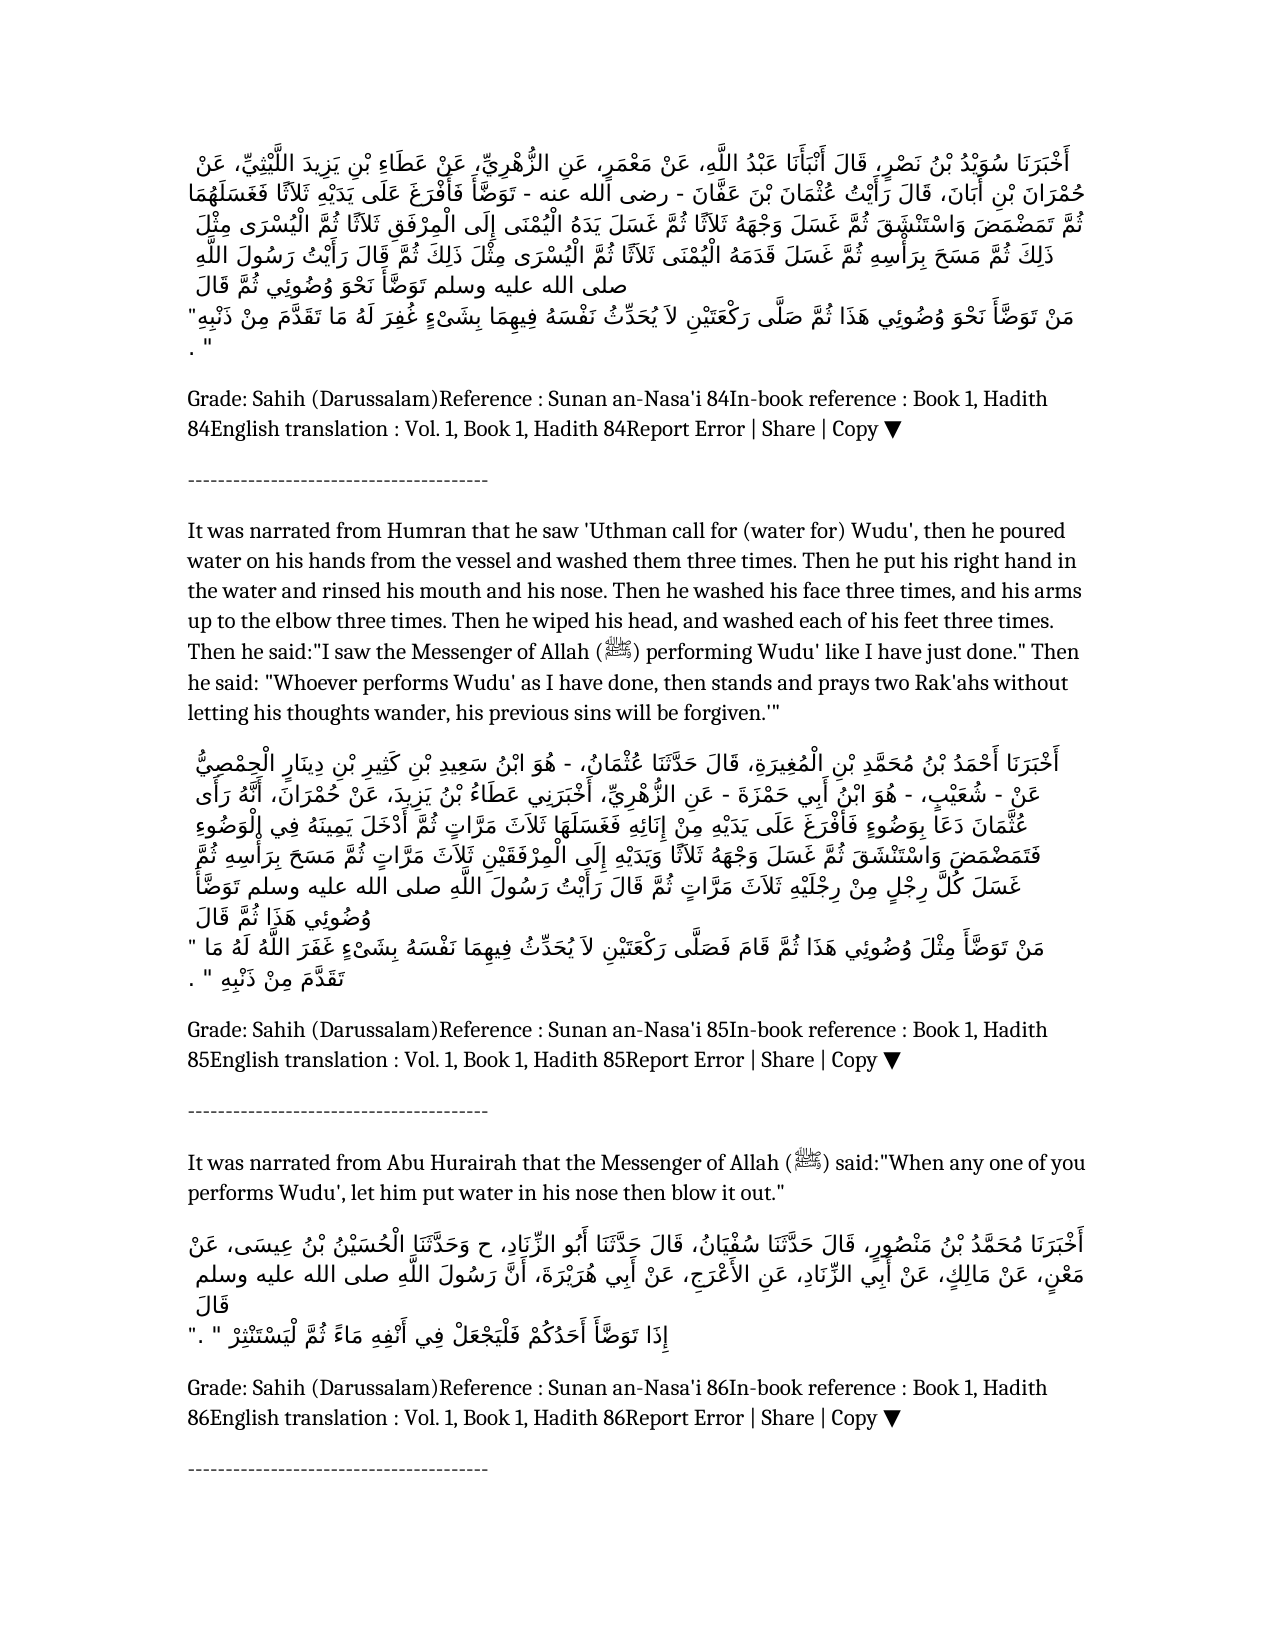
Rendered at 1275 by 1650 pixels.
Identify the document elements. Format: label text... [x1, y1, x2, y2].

text Grade: Sahih (Darussalam)Reference : Sunan an-Nasa'i 84In-book reference : Book 1, Hadith 84English translation : Vol. 1, Book 1, Hadith 84Report Error | Share | Copy ▼ [187, 385, 1087, 442]
text ---------------------------------------- [187, 1098, 1087, 1124]
text Grade: Sahih (Darussalam)Reference : Sunan an-Nasa'i 86In-book reference : Book 1, Hadith 86English translation : Vol. 1, Book 1, Hadith 86Report Error | Share | Copy ▼ [187, 1374, 1087, 1431]
text أَخْبَرَنَا سُوَيْدُ بْنُ نَصْرٍ، قَالَ أَنْبَأَنَا عَبْدُ اللَّهِ، عَنْ مَعْمَرٍ، عَنِ الزُّهْرِيِّ، عَنْ عَطَاءِ بْنِ يَزِيدَ اللَّيْثِيِّ، عَنْ حُمْرَانَ بْنِ أَبَانَ، قَالَ رَأَيْتُ عُثْمَانَ بْنَ عَفَّانَ - رضى الله عنه - تَوَضَّأَ فَأَفْرَغَ عَلَى يَدَيْهِ ثَلاَثًا فَغَسَلَهُمَا ثُمَّ تَمَضْمَضَ وَاسْتَنْشَقَ ثُمَّ غَسَلَ وَجْهَهُ ثَلاَثًا ثُمَّ غَسَلَ يَدَهُ الْيُمْنَى إِلَى الْمِرْفَقِ ثَلاَثًا ثُمَّ الْيُسْرَى مِثْلَ ذَلِكَ ثُمَّ مَسَحَ بِرَأْسِهِ ثُمَّ غَسَلَ قَدَمَهُ الْيُمْنَى ثَلاَثًا ثُمَّ الْيُسْرَى مِثْلَ ذَلِكَ ثُمَّ قَالَ رَأَيْتُ رَسُولَ اللَّهِ صلى الله عليه وسلم تَوَضَّأَ نَحْوَ وُضُوئِي ثُمَّ قَالَ ‏ "‏ مَنْ تَوَضَّأَ نَحْوَ وُضُوئِي هَذَا ثُمَّ صَلَّى رَكْعَتَيْنِ لاَ يُحَدِّثُ نَفْسَهُ فِيهِمَا بِشَىْءٍ غُفِرَ لَهُ مَا تَقَدَّمَ مِنْ ذَنْبِهِ ‏"‏ ‏.‏ [187, 150, 1087, 361]
text ---------------------------------------- [187, 1456, 1087, 1482]
text Grade: Sahih (Darussalam)Reference : Sunan an-Nasa'i 85In-book reference : Book 1, Hadith 85English translation : Vol. 1, Book 1, Hadith 85Report Error | Share | Copy ▼ [187, 1017, 1087, 1073]
text ---------------------------------------- [187, 467, 1087, 493]
text It was narrated from Humran that he saw 'Uthman call for (water for) Wudu', then he poured water on his hands from the vessel and washed them three times. Then he put his right hand in the water and rinsed his mouth and his nose. Then he washed his face three times, and his arms up to the elbow three times. Then he wiped his head, and washed each of his feet three times. Then he said:"I saw the Messenger of Allah (ﷺ) performing Wudu' like I have just done." Then he said: "Whoever performs Wudu' as I have done, then stands and prays two Rak'ahs without letting his thoughts wander, his previous sins will be forgiven.'" [187, 518, 1087, 726]
text أَخْبَرَنَا مُحَمَّدُ بْنُ مَنْصُورٍ، قَالَ حَدَّثَنَا سُفْيَانُ، قَالَ حَدَّثَنَا أَبُو الزِّنَادِ، ح وَحَدَّثَنَا الْحُسَيْنُ بْنُ عِيسَى، عَنْ مَعْنٍ، عَنْ مَالِكٍ، عَنْ أَبِي الزِّنَادِ، عَنِ الأَعْرَجِ، عَنْ أَبِي هُرَيْرَةَ، أَنَّ رَسُولَ اللَّهِ صلى الله عليه وسلم قَالَ ‏ "‏ إِذَا تَوَضَّأَ أَحَدُكُمْ فَلْيَجْعَلْ فِي أَنْفِهِ مَاءً ثُمَّ لْيَسْتَنْثِرْ ‏"‏ ‏.‏ [187, 1231, 1087, 1349]
text أَخْبَرَنَا أَحْمَدُ بْنُ مُحَمَّدِ بْنِ الْمُغِيرَةِ، قَالَ حَدَّثَنَا عُثْمَانُ، - هُوَ ابْنُ سَعِيدِ بْنِ كَثِيرِ بْنِ دِينَارٍ الْحِمْصِيُّ عَنْ - شُعَيْبٍ، - هُوَ ابْنُ أَبِي حَمْزَةَ - عَنِ الزُّهْرِيِّ، أَخْبَرَنِي عَطَاءُ بْنُ يَزِيدَ، عَنْ حُمْرَانَ، أَنَّهُ رَأَى عُثَّمَانَ دَعَا بِوَضُوءٍ فَأَفْرَغَ عَلَى يَدَيْهِ مِنْ إِنَائِهِ فَغَسَلَهَا ثَلاَثَ مَرَّاتٍ ثُمَّ أَدْخَلَ يَمِينَهُ فِي الْوَضُوءِ فَتَمَضْمَضَ وَاسْتَنْشَقَ ثُمَّ غَسَلَ وَجْهَهُ ثَلاَثًا وَيَدَيْهِ إِلَى الْمِرْفَقَيْنِ ثَلاَثَ مَرَّاتٍ ثُمَّ مَسَحَ بِرَأْسِهِ ثُمَّ غَسَلَ كُلَّ رِجْلٍ مِنْ رِجْلَيْهِ ثَلاَثَ مَرَّاتٍ ثُمَّ قَالَ رَأَيْتُ رَسُولَ اللَّهِ صلى الله عليه وسلم تَوَضَّأَ وُضُوئِي هَذَا ثُمَّ قَالَ ‏ "‏ مَنْ تَوَضَّأَ مِثْلَ وُضُوئِي هَذَا ثُمَّ قَامَ فَصَلَّى رَكْعَتَيْنِ لاَ يُحَدِّثُ فِيهِمَا نَفْسَهُ بِشَىْءٍ غَفَرَ اللَّهُ لَهُ مَا تَقَدَّمَ مِنْ ذَنْبِهِ ‏"‏ ‏.‏ [187, 751, 1087, 992]
text It was narrated from Abu Hurairah that the Messenger of Allah (ﷺ) said:"When any one of you performs Wudu', let him put water in his nose then blow it out." [187, 1149, 1087, 1206]
